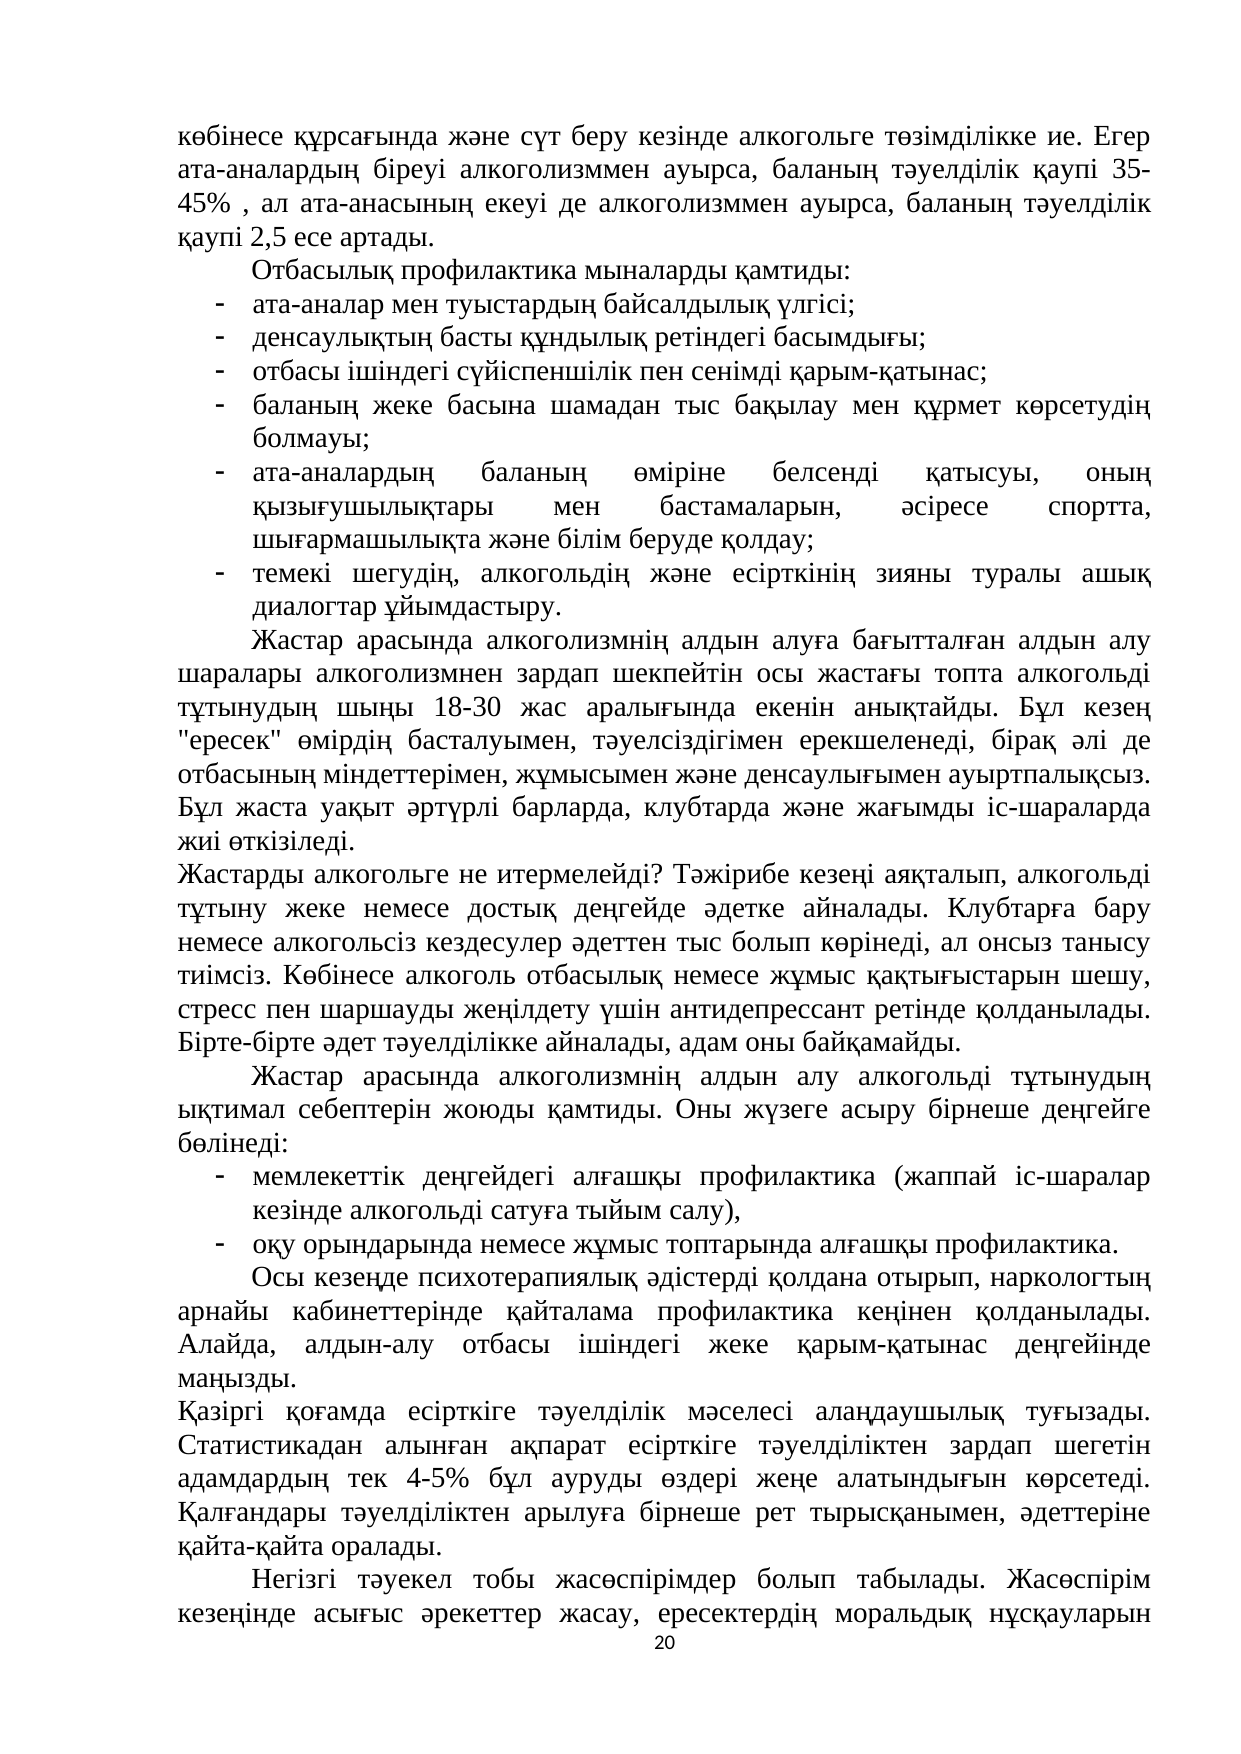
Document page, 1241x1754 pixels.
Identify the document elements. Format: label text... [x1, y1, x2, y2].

text Жастар арасында алкоголизмнің алдын алу алкогольді тұтынудың ықтимал себептерін жоюды қамтиды. Оны жүзеге асыру бірнеше деңгейге бөлінеді: [177, 1058, 1152, 1158]
text Жастарды алкогольге не итермелейді? Тәжірибе кезеңі аяқталып, алкогольді тұтыну жеке немесе достық деңгейде әдетке айналады. Клубтарға бару немесе алкогольсіз кездесулер әдеттен тыс болып көрінеді, ал онсыз танысу тиімсіз. Көбінесе алкоголь отбасылық немесе жұмыс қақтығыстарын шешу, стресс пен шаршауды жеңілдету үшін антидепрессант ретінде қолданылады. Бірте-бірте әдет тәуелділікке айналады, адам оны байқамайды. [177, 857, 1152, 1058]
list отбасы ішіндегі сүйіспеншілік пен сенімді қарым-қатынас; [215, 353, 1152, 387]
list оқу орындарында немесе жұмыс топтарында алғашқы профилактика. [215, 1226, 1152, 1259]
list баланың жеке басына шамадан тыс бақылау мен құрмет көрсетудің болмауы; [215, 387, 1152, 454]
text Жастар арасында алкоголизмнің алдын алуға бағытталған алдын алу шаралары алкоголизмнен зардап шекпейтін осы жастағы топта алкогольді тұтынудың шыңы 18-30 жас аралығында екенін анықтайды. Бұл кезең "ересек" өмірдің басталуымен, тәуелсіздігімен ерекшеленеді, бірақ әлі де отбасының міндеттерімен, жұмысымен және денсаулығымен ауыртпалықсыз. Бұл жаста уақыт әртүрлі барларда, клубтарда және жағымды іс-шараларда жиі өткізіледі. [177, 622, 1152, 857]
text Отбасылық профилактика мыналарды қамтиды: [177, 252, 1152, 286]
list ата-аналардың баланың өміріне белсенді қатысуы, оның қызығушылықтары мен бастамаларын, әсіресе спортта, шығармашылықта және білім беруде қолдау; [215, 454, 1152, 555]
list ата-аналар мен туыстардың байсалдылық үлгісі; [215, 286, 1152, 319]
text Осы кезеңде психотерапиялық әдістерді қолдана отырып, наркологтың арнайы кабинеттерінде қайталама профилактика кеңінен қолданылады. Алайда, алдын-алу отбасы ішіндегі жеке қарым-қатынас деңгейінде маңызды. [177, 1259, 1152, 1393]
list мемлекеттік деңгейдегі алғашқы профилактика (жаппай іс-шаралар кезінде алкогольді сатуға тыйым салу), [215, 1158, 1152, 1226]
text Қазіргі қоғамда есірткіге тәуелділік мәселесі алаңдаушылық туғызады. Статистикадан алынған ақпарат есірткіге тәуелділіктен зардап шегетін адамдардың тек 4-5% бұл ауруды өздері жеңе алатындығын көрсетеді. Қалғандары тәуелділіктен арылуға бірнеше рет тырысқанымен, әдеттеріне қайта-қайта оралады. [177, 1393, 1152, 1561]
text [177, 118, 1152, 252]
list темекі шегудің, алкогольдің және есірткінің зияны туралы ашық диалогтар ұйымдастыру. [215, 555, 1152, 622]
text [177, 1561, 1152, 1628]
list денсаулықтың басты құндылық ретіндегі басымдығы; [215, 319, 1152, 353]
